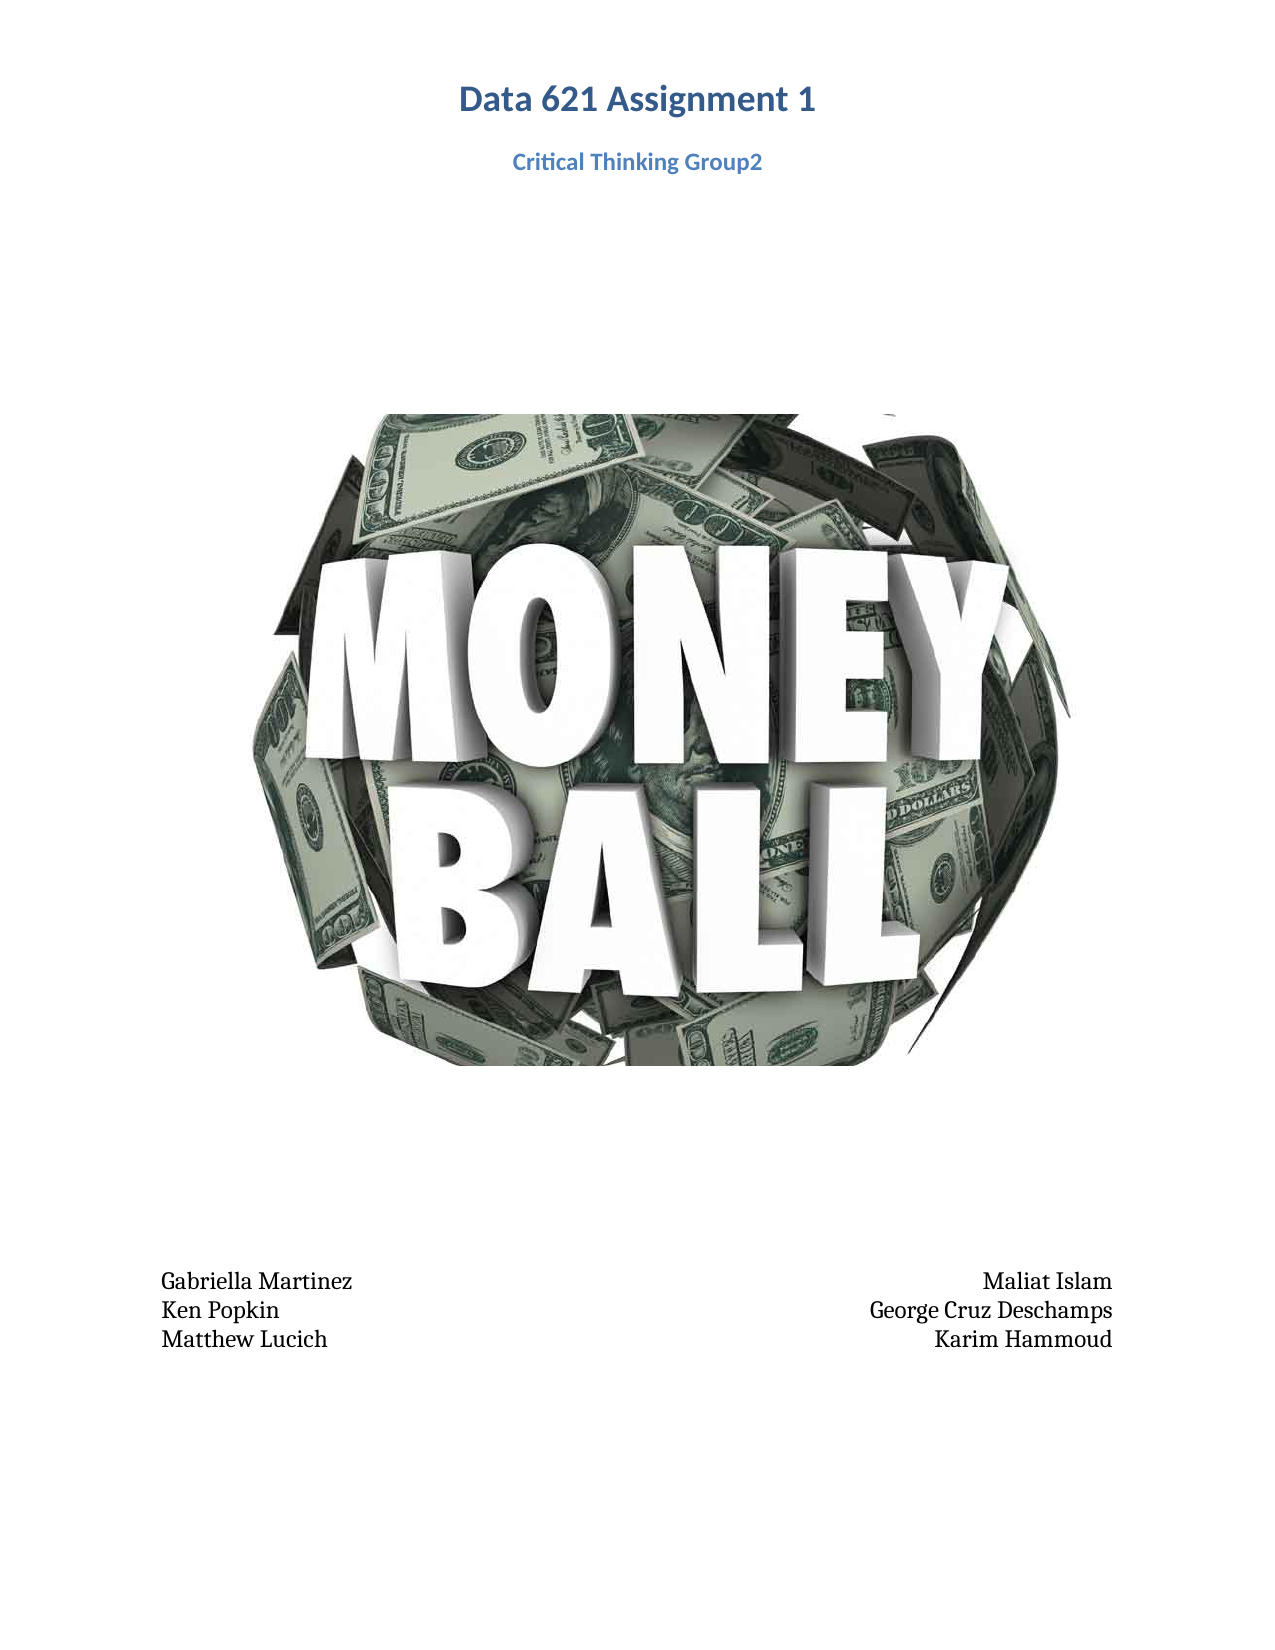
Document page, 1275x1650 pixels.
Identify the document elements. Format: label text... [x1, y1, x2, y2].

table_cell Karim Hammoud [637, 1325, 1124, 1353]
table_header Gabriella Martinez [150, 1267, 637, 1296]
table_header Maliat Islam [637, 1267, 1124, 1296]
table_cell George Cruz Deschamps [637, 1296, 1124, 1325]
picture [162, 414, 1138, 1066]
table_cell Ken Popkin [150, 1296, 637, 1325]
table_cell Matthew Lucich [150, 1325, 637, 1353]
